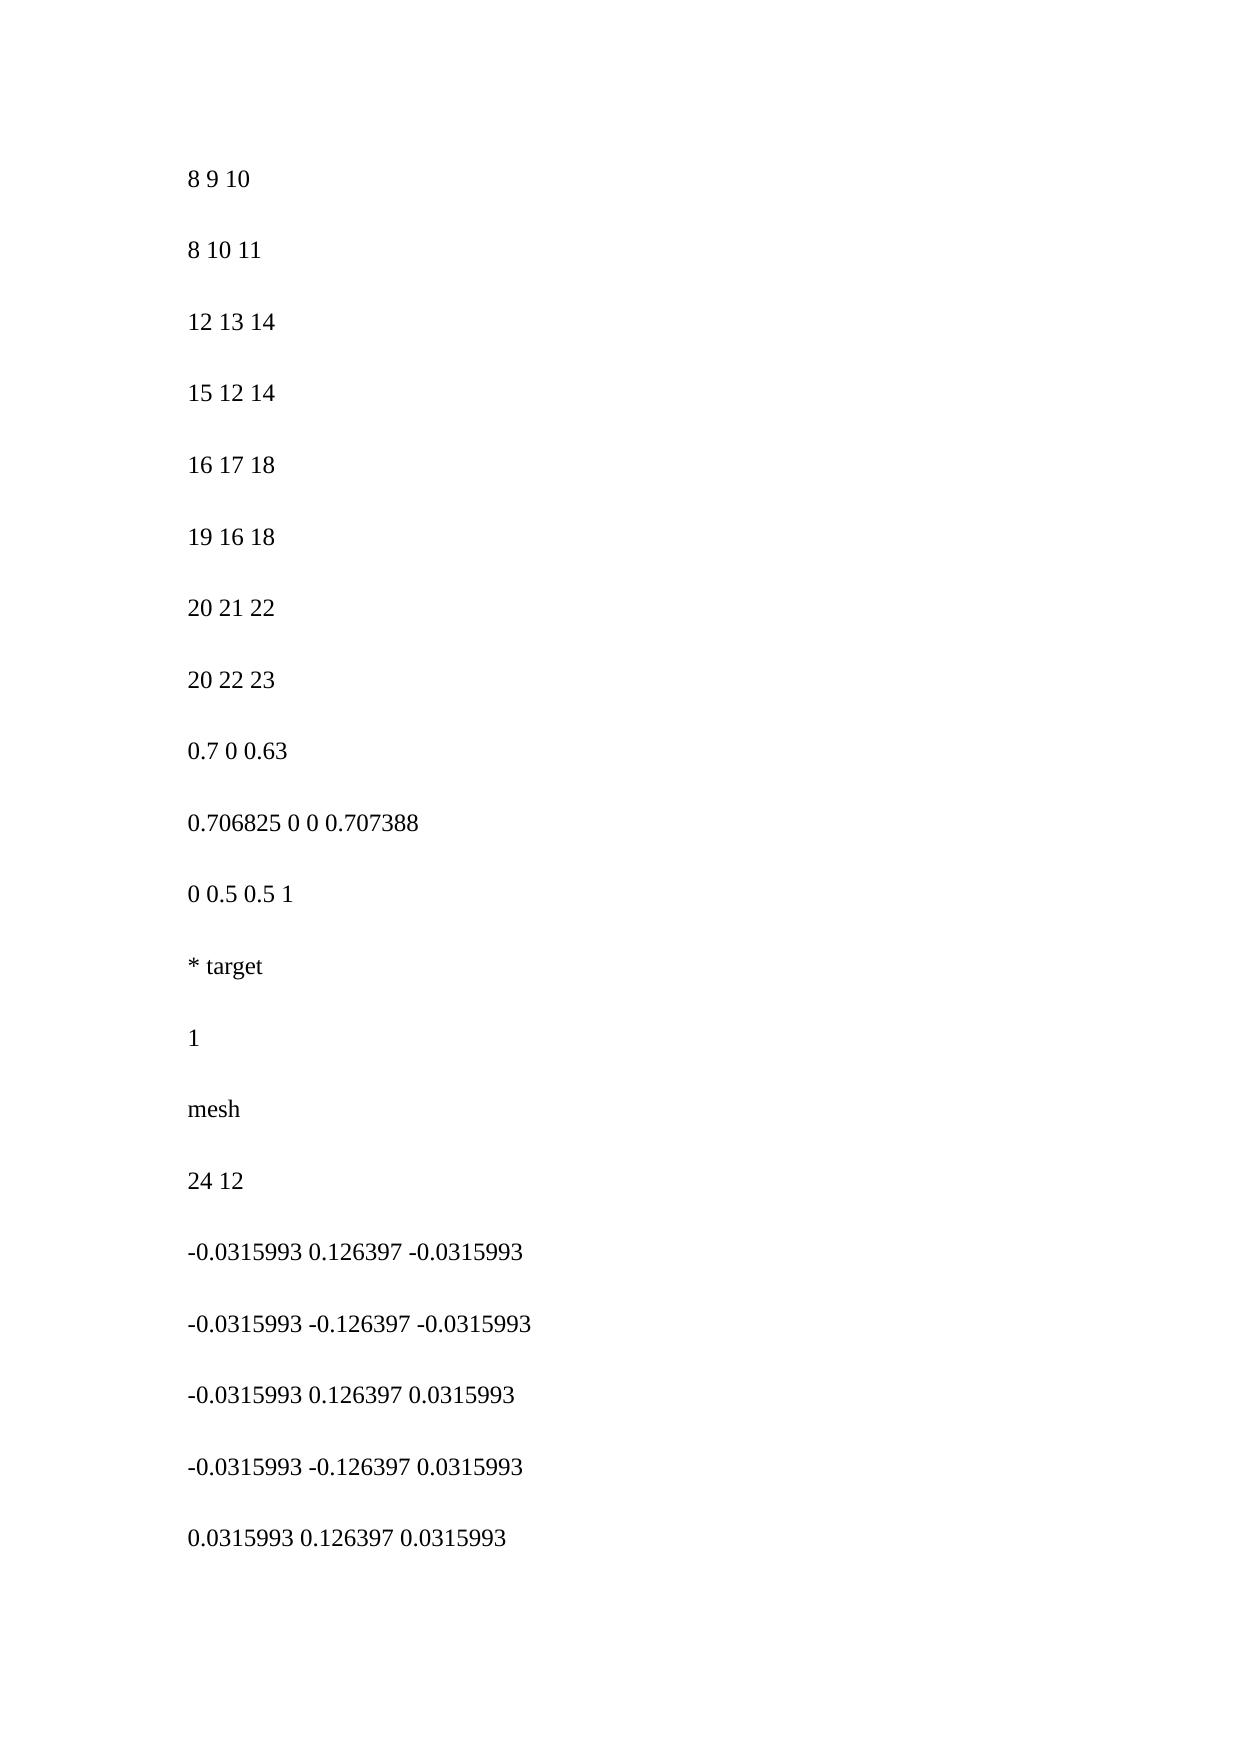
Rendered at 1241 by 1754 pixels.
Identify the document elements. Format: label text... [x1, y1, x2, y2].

text 0 0.5 0.5 1 [187, 878, 1053, 910]
text -0.0315993 0.126397 0.0315993 [187, 1378, 1053, 1411]
text 0.7 0 0.63 [187, 734, 1053, 767]
text 12 13 14 [187, 305, 1053, 338]
text mesh [187, 1092, 1053, 1125]
text 16 17 18 [187, 448, 1053, 481]
text * target [187, 949, 1053, 982]
text 0.0315993 0.126397 0.0315993 [187, 1522, 1053, 1554]
text 20 21 22 [187, 591, 1053, 624]
text -0.0315993 0.126397 -0.0315993 [187, 1235, 1053, 1268]
text 8 10 11 [187, 233, 1053, 266]
text 15 12 14 [187, 377, 1053, 409]
text -0.0315993 -0.126397 -0.0315993 [187, 1307, 1053, 1339]
text 1 [187, 1021, 1053, 1053]
text 19 16 18 [187, 520, 1053, 552]
text 0.706825 0 0 0.707388 [187, 806, 1053, 838]
text 20 22 23 [187, 663, 1053, 695]
text 24 12 [187, 1164, 1053, 1196]
text 8 9 10 [187, 162, 1053, 194]
text -0.0315993 -0.126397 0.0315993 [187, 1450, 1053, 1483]
